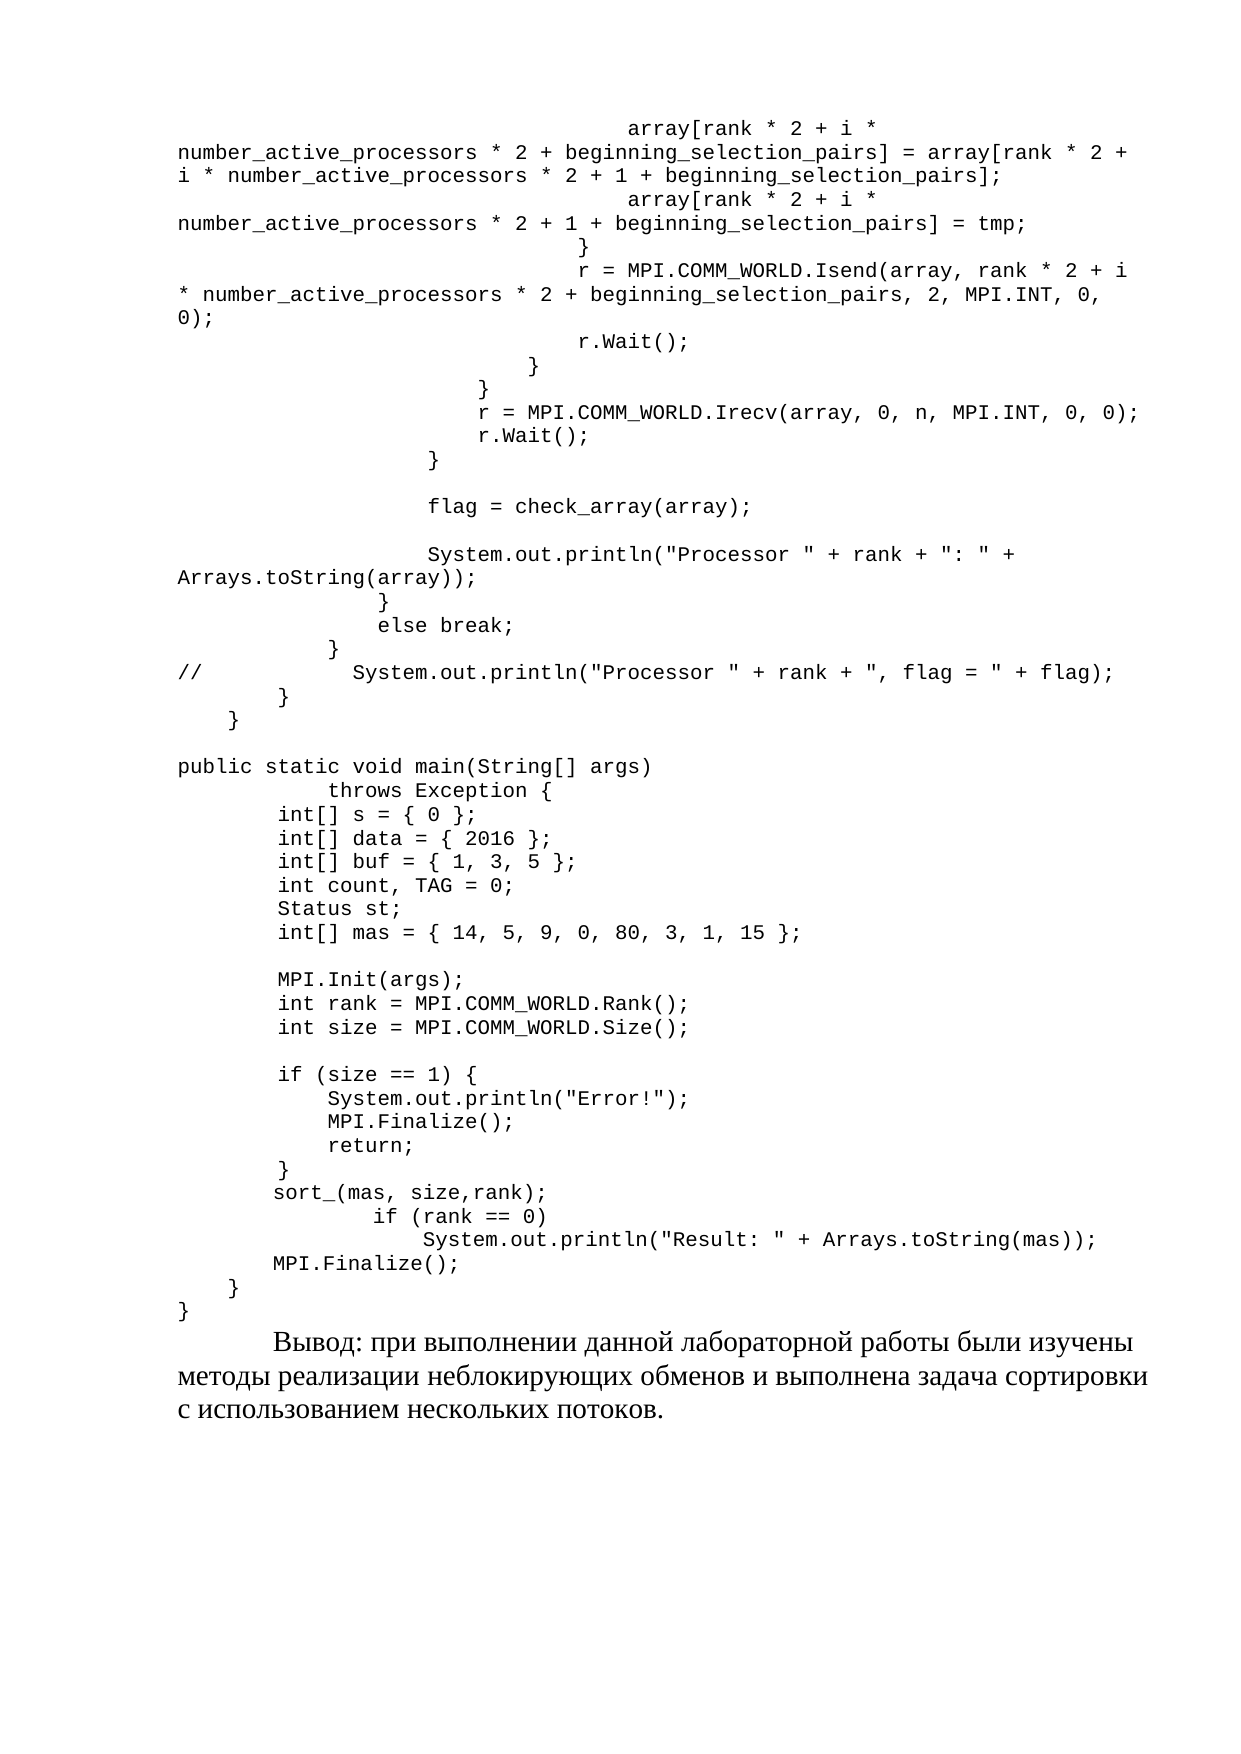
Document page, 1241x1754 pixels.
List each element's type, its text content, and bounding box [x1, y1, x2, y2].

text } [177, 591, 1152, 615]
text r = MPI.COMM_WORLD.Isend(array, rank * 2 + i * number_active_processors * 2 + beginning_selection_pairs, 2, MPI.INT, 0, 0); [177, 260, 1152, 331]
text } [177, 686, 1152, 709]
text return; [177, 1135, 1152, 1158]
text } [177, 378, 1152, 402]
text System.out.println("Processor " + rank + ": " + Arrays.toString(array)); [177, 544, 1152, 591]
text int[] buf = { 1, 3, 5 }; [177, 851, 1152, 875]
text r.Wait(); [177, 331, 1152, 354]
text flag = check_array(array); [177, 496, 1152, 520]
text int count, TAG = 0; [177, 875, 1152, 898]
text // System.out.println("Processor " + rank + ", flag = " + flag); [177, 662, 1152, 686]
text } [177, 449, 1152, 473]
text Вывод: при выполнении данной лабораторной работы были изучены методы реализации неблокирующих обменов и выполнена задача сортировки с использованием нескольких потоков. [177, 1324, 1152, 1425]
text MPI.Finalize(); [273, 1253, 1152, 1277]
text } [177, 1277, 1152, 1300]
text array[rank * 2 + i * number_active_processors * 2 + 1 + beginning_selection_pairs] = tmp; [177, 189, 1152, 236]
text r = MPI.COMM_WORLD.Irecv(array, 0, n, MPI.INT, 0, 0); [177, 402, 1152, 426]
text if (size == 1) { [177, 1064, 1152, 1088]
text throws Exception { [177, 780, 1152, 804]
text } [177, 638, 1152, 662]
text } [177, 709, 1152, 733]
text int[] data = { 2016 }; [177, 827, 1152, 851]
text } [177, 1300, 1152, 1324]
text sort_(mas, size,rank); [273, 1182, 1152, 1206]
text } [177, 236, 1152, 260]
text int size = MPI.COMM_WORLD.Size(); [177, 1017, 1152, 1040]
text MPI.Init(args); [177, 969, 1152, 993]
text array[rank * 2 + i * number_active_processors * 2 + beginning_selection_pairs] = array[rank * 2 + i * number_active_processors * 2 + 1 + beginning_selection_pairs]; [177, 118, 1152, 189]
text System.out.println("Error!"); [177, 1088, 1152, 1111]
text else break; [177, 615, 1152, 638]
text } [177, 1158, 1152, 1182]
text } [177, 354, 1152, 378]
text System.out.println("Result: " + Arrays.toString(mas)); [273, 1229, 1152, 1253]
text Status st; [177, 898, 1152, 922]
text int[] mas = { 14, 5, 9, 0, 80, 3, 1, 15 }; [177, 922, 1152, 946]
text if (rank == 0) [273, 1206, 1152, 1229]
text r.Wait(); [177, 426, 1152, 449]
text int[] s = { 0 }; [177, 804, 1152, 827]
text public static void main(String[] args) [177, 757, 1152, 780]
text MPI.Finalize(); [177, 1111, 1152, 1135]
text int rank = MPI.COMM_WORLD.Rank(); [177, 993, 1152, 1017]
